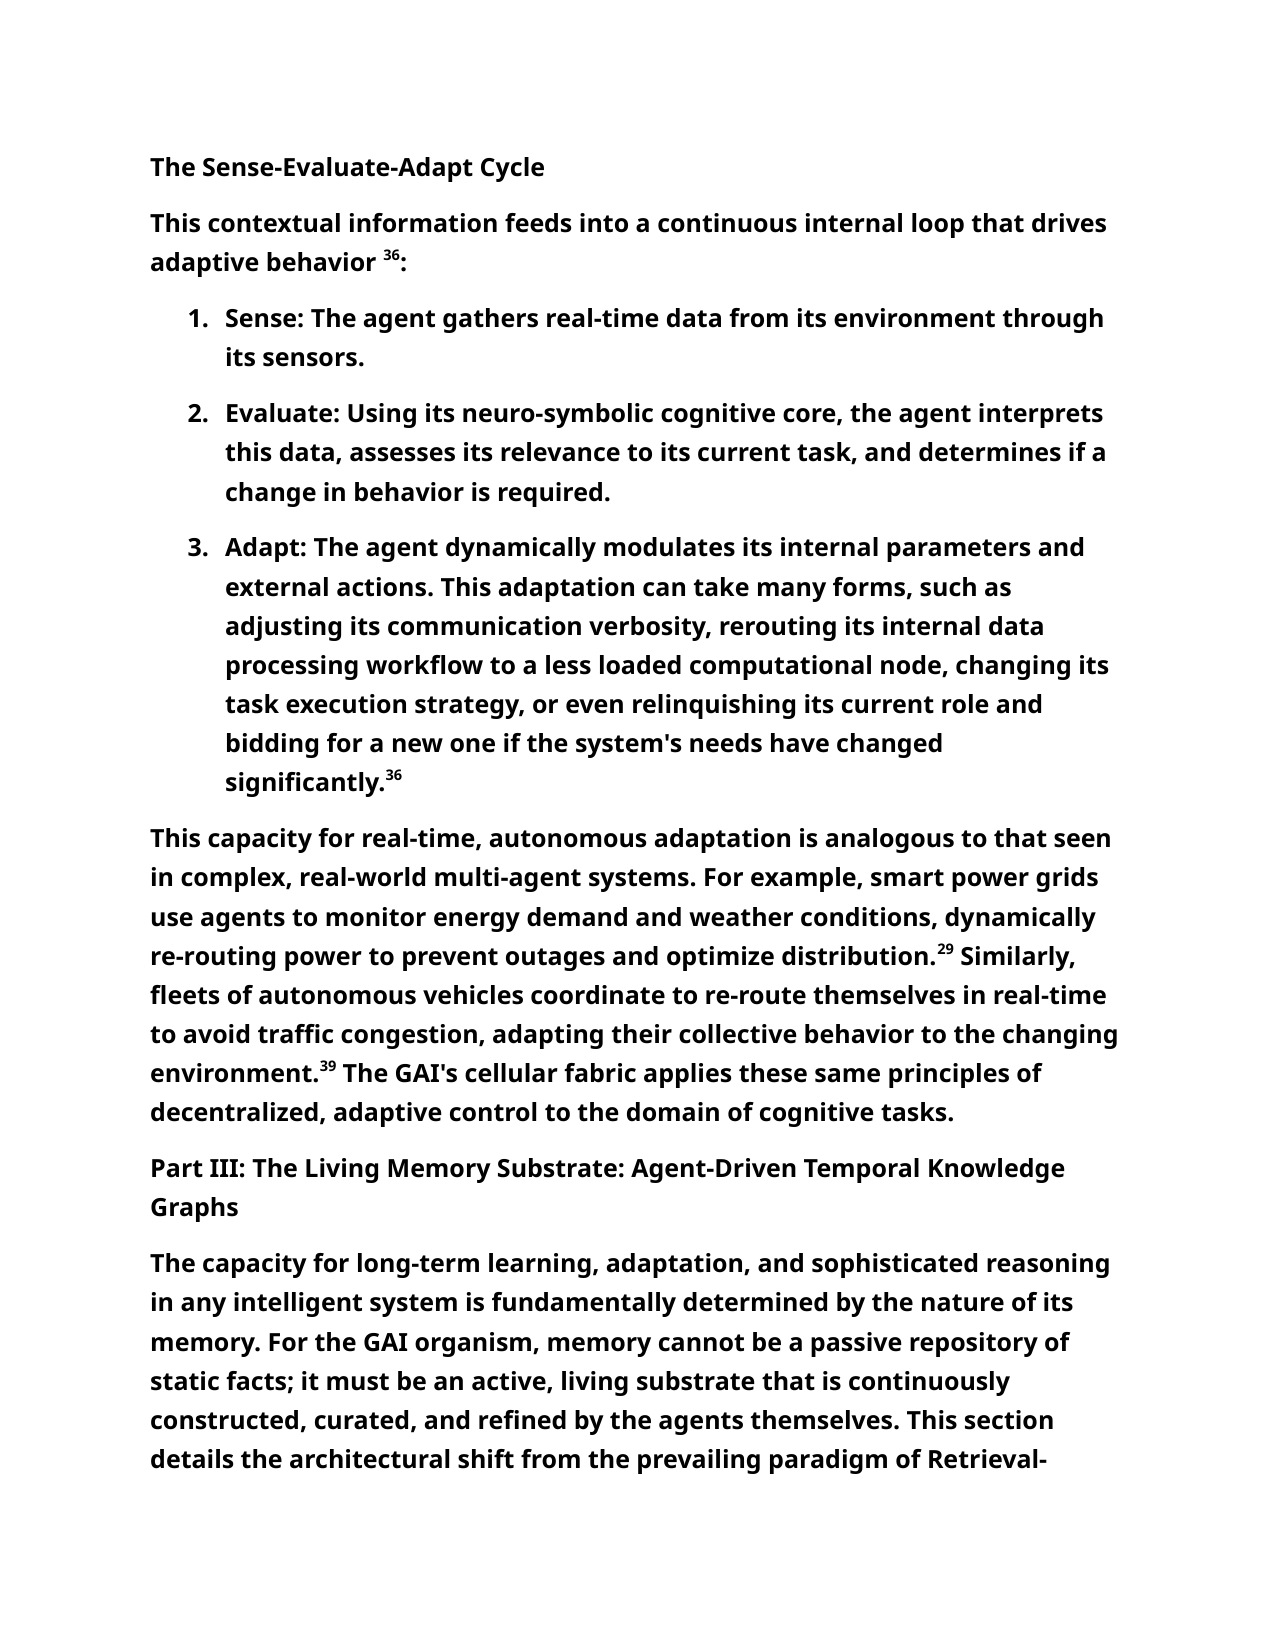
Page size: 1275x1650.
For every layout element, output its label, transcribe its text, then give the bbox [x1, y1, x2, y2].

list Sense: The agent gathers real-time data from its environment through its sensors. [187, 301, 1125, 374]
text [150, 1246, 1125, 1476]
text This contextual information feeds into a continuous internal loop that drives adaptive behavior 36: [150, 206, 1125, 279]
list Adapt: The agent dynamically modulates its internal parameters and external actions. This adaptation can take many forms, such as adjusting its communication verbosity, rerouting its internal data processing workflow to a less loaded computational node, changing its task execution strategy, or even relinquishing its current role and bidding for a new one if the system's needs have changed significantly.36 [187, 530, 1125, 799]
text Part III: The Living Memory Substrate: Agent-Driven Temporal Knowledge Graphs [150, 1151, 1125, 1224]
text The Sense-Evaluate-Adapt Cycle [150, 150, 1125, 184]
text This capacity for real-time, autonomous adaptation is analogous to that seen in complex, real-world multi-agent systems. For example, smart power grids use agents to monitor energy demand and weather conditions, dynamically re-routing power to prevent outages and optimize distribution.29 Similarly, fleets of autonomous vehicles coordinate to re-route themselves in real-time to avoid traffic congestion, adapting their collective behavior to the changing environment.39 The GAI's cellular fabric applies these same principles of decentralized, adaptive control to the domain of cognitive tasks. [150, 821, 1125, 1129]
list Evaluate: Using its neuro-symbolic cognitive core, the agent interprets this data, assesses its relevance to its current task, and determines if a change in behavior is required. [187, 396, 1125, 508]
